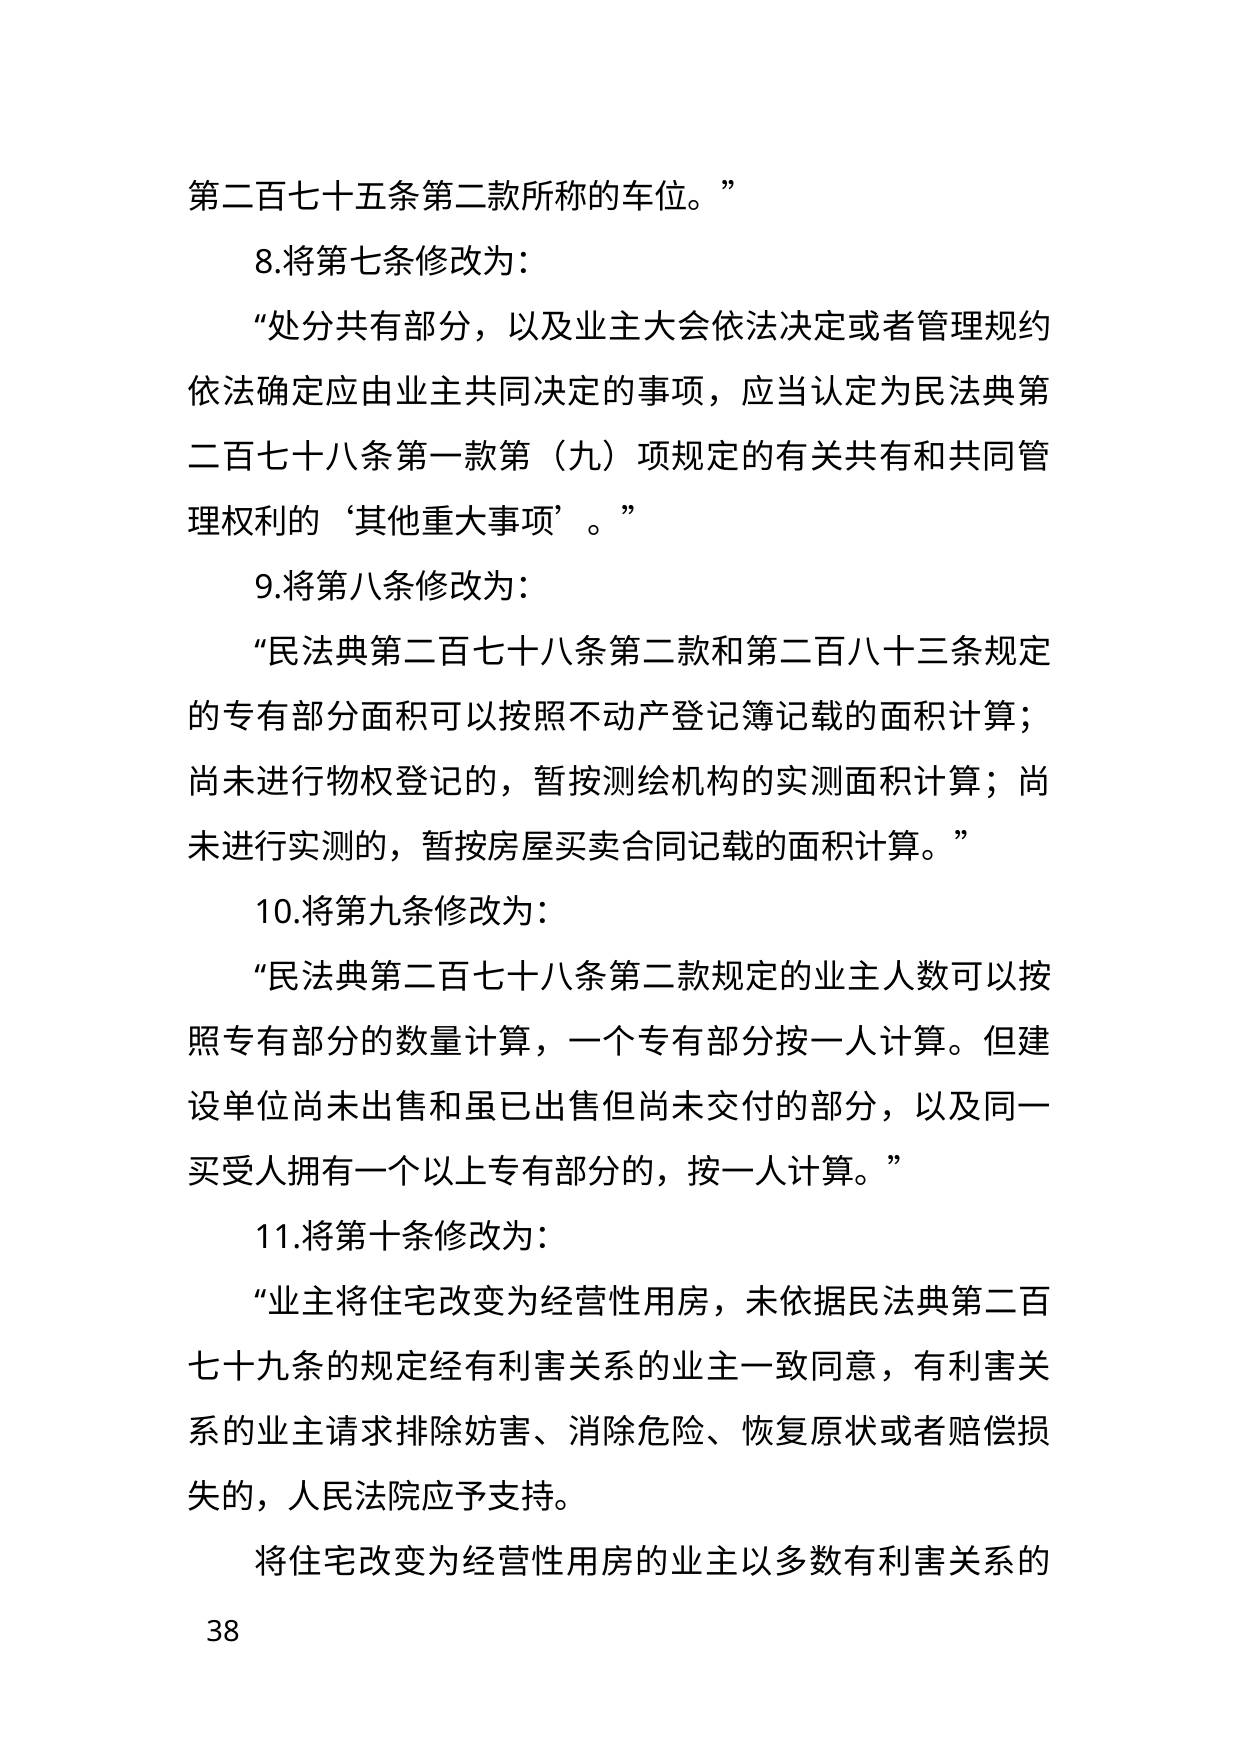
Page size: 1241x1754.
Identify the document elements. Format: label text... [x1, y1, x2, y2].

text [187, 162, 1053, 227]
text 10.将第九条修改为： [187, 877, 1053, 942]
text 8.将第七条修改为： [187, 227, 1053, 292]
text “民法典第二百七十八条第二款和第二百八十三条规定的专有部分面积可以按照不动产登记簿记载的面积计算；尚未进行物权登记的，暂按测绘机构的实测面积计算；尚未进行实测的，暂按房屋买卖合同记载的面积计算。” [187, 617, 1053, 877]
text 11.将第十条修改为： [187, 1202, 1053, 1267]
text “业主将住宅改变为经营性用房，未依据民法典第二百七十九条的规定经有利害关系的业主一致同意，有利害关系的业主请求排除妨害、消除危险、恢复原状或者赔偿损失的，人民法院应予支持。 [187, 1267, 1053, 1527]
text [187, 1527, 1053, 1592]
text “民法典第二百七十八条第二款规定的业主人数可以按照专有部分的数量计算，一个专有部分按一人计算。但建设单位尚未出售和虽已出售但尚未交付的部分，以及同一买受人拥有一个以上专有部分的，按一人计算。” [187, 942, 1053, 1202]
text 9.将第八条修改为： [187, 552, 1053, 617]
text “处分共有部分，以及业主大会依法决定或者管理规约依法确定应由业主共同决定的事项，应当认定为民法典第二百七十八条第一款第（九）项规定的有关共有和共同管理权利的‘其他重大事项’。” [187, 292, 1053, 552]
